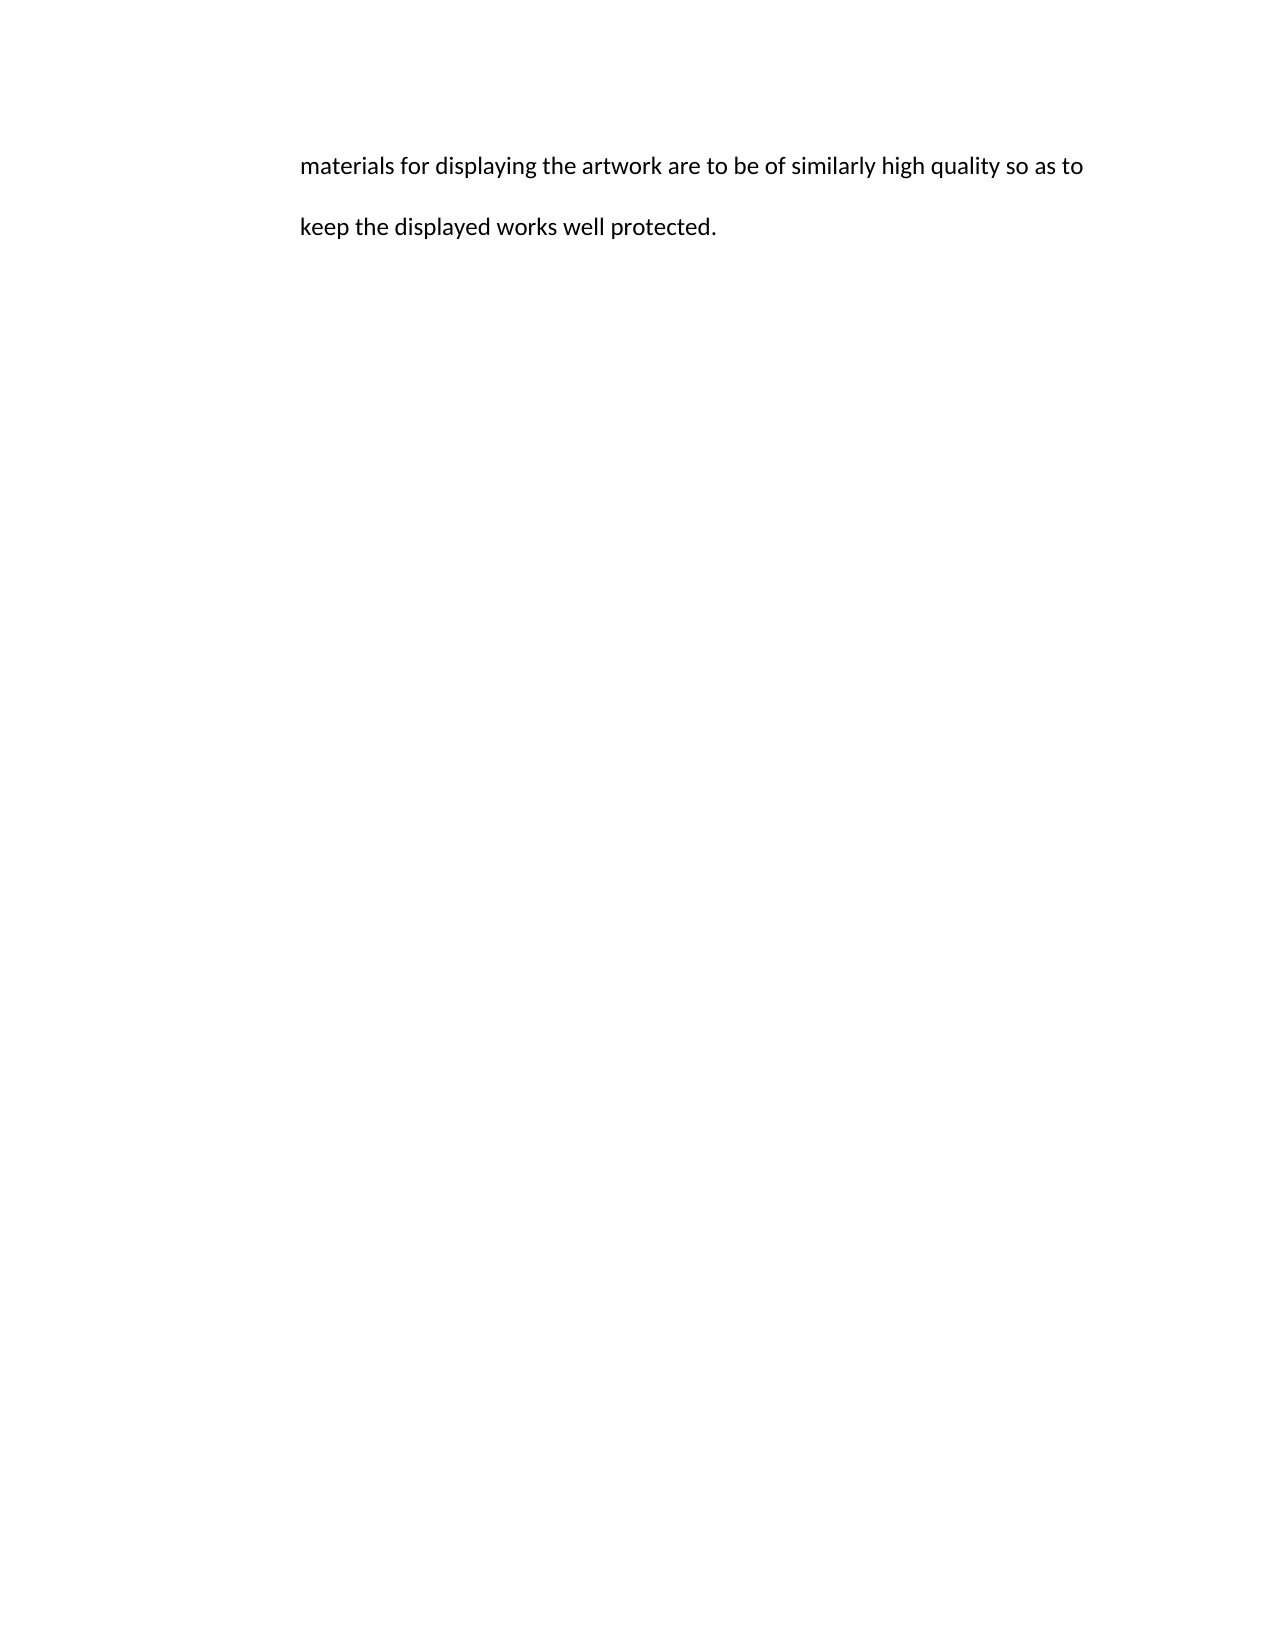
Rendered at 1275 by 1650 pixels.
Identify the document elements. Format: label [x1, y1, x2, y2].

list [262, 150, 1125, 242]
